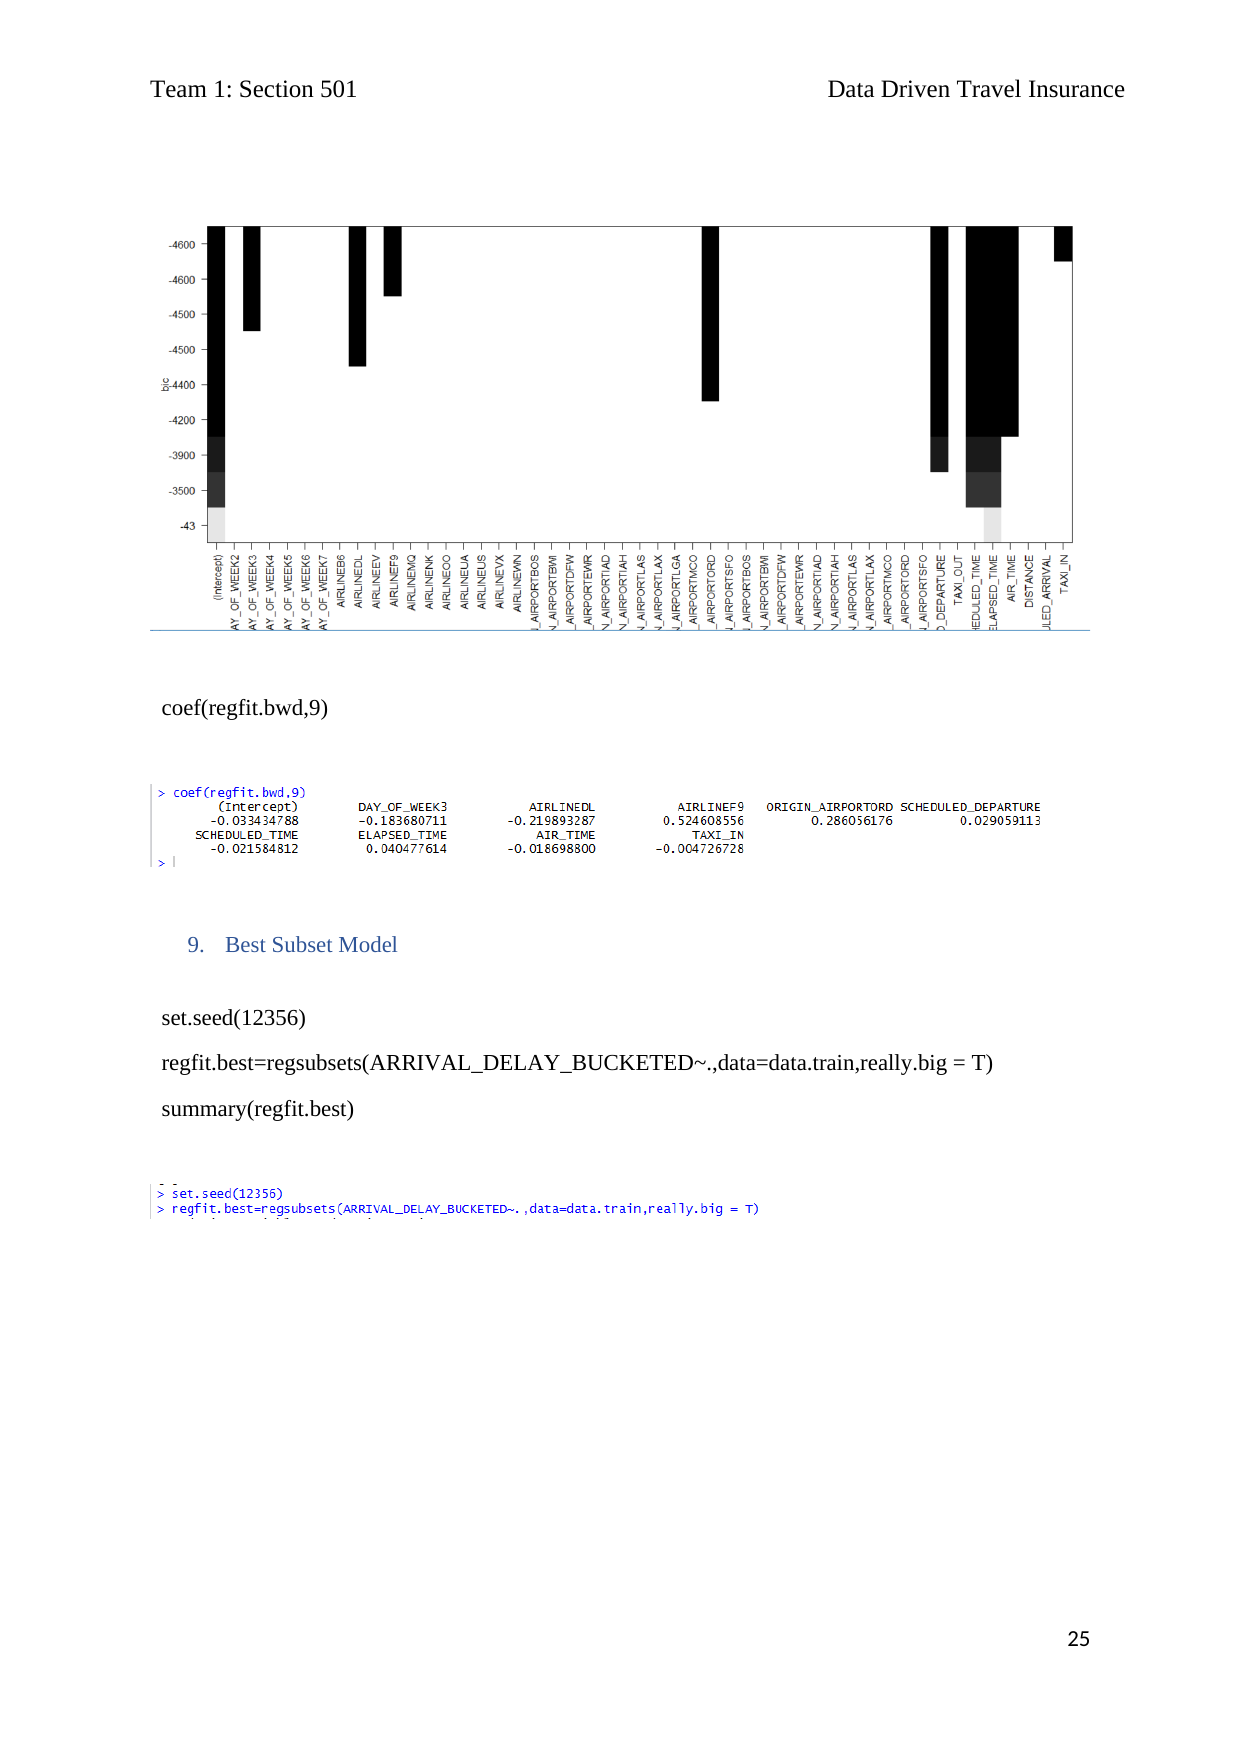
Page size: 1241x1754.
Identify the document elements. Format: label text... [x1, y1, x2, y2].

picture [150, 784, 1091, 867]
text set.seed(12356) [150, 1004, 1090, 1031]
picture [150, 195, 1091, 631]
text summary(regfit.best) [150, 1094, 1090, 1121]
text coef(regfit.bwd,9) [150, 694, 1090, 721]
picture [150, 1184, 1091, 1219]
text regfit.best=regsubsets(ARRIVAL_DELAY_BUCKETED~.,data=data.train,really.big = T) [150, 1049, 1090, 1076]
subtitle Best Subset Model [187, 931, 1090, 957]
